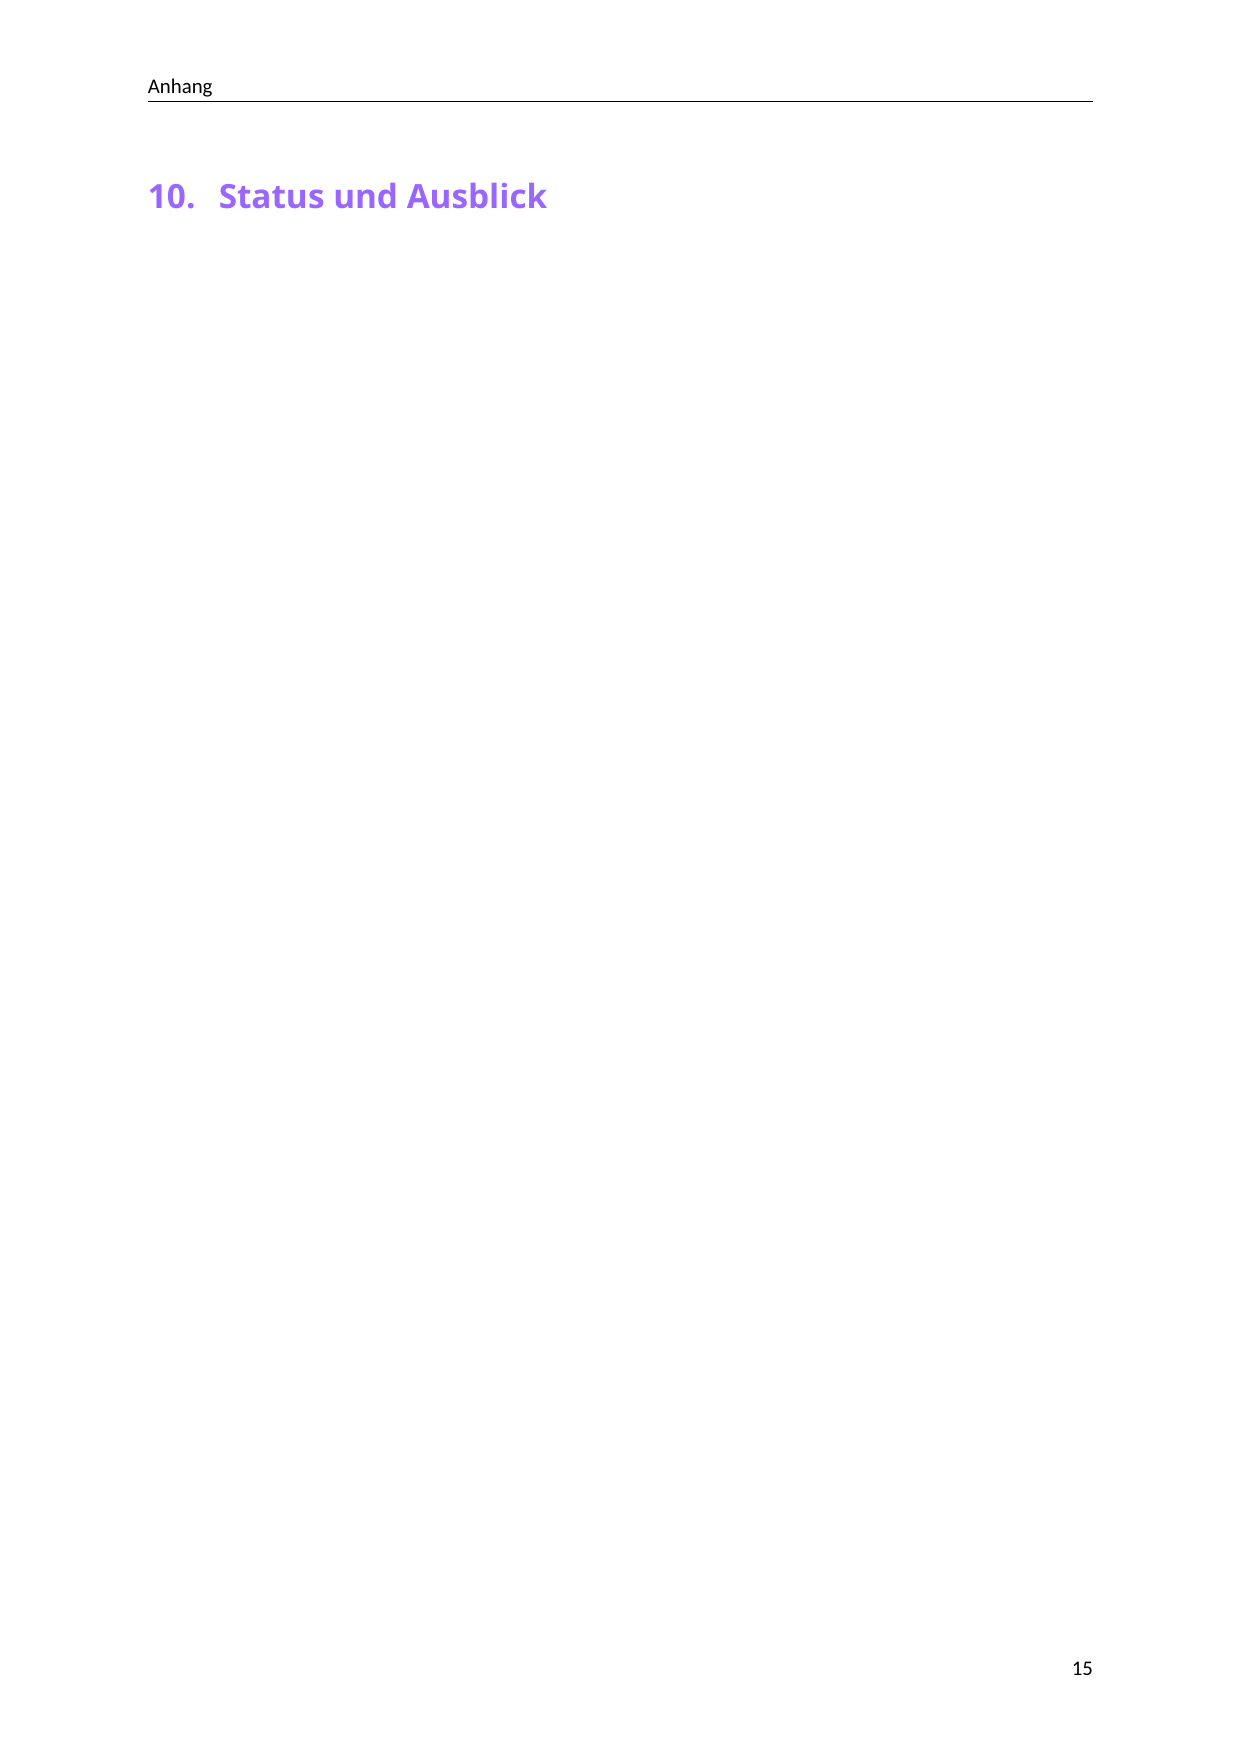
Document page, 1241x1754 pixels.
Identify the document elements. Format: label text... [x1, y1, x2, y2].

text Status und Ausblick [148, 173, 1093, 218]
